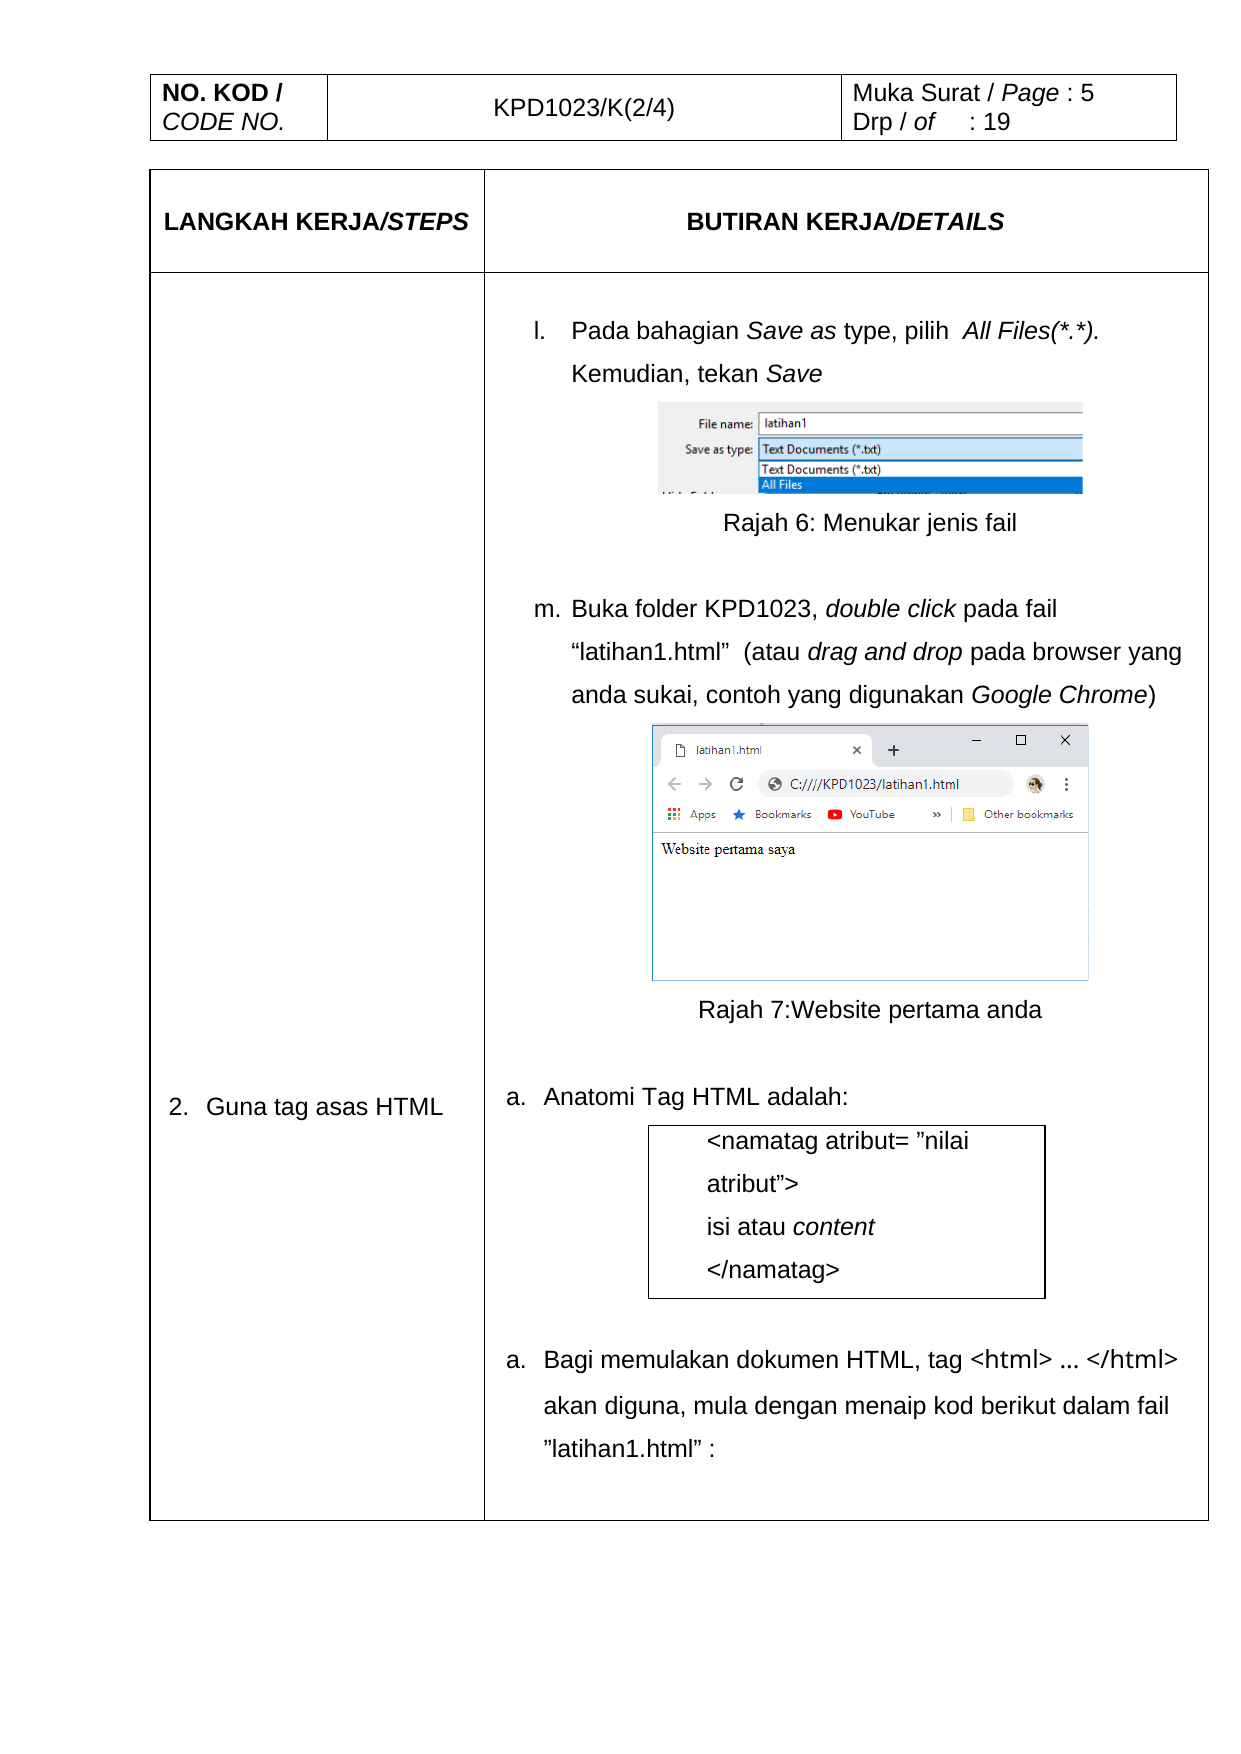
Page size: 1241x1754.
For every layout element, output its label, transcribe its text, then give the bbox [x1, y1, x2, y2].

table_header BUTIRAN KERJA/DETAILS [485, 170, 1208, 272]
picture [657, 402, 1083, 494]
table_cell Guna tag asas HTML [151, 273, 484, 1520]
picture [652, 723, 1089, 981]
table_cell Pada bahagian Save as type, pilih All Files(*.*). Kemudian, tekan Save Rajah 6: Menukar jenis fail Buka folder KPD1023, double click pada fail “latihan1.html” (atau drag and drop pada browser yang anda sukai, contoh yang digunakan Google Chrome) Rajah 7:Website pertama anda Anatomi Tag HTML adalah: Bagi memulakan dokumen HTML, tag <html> ... </html> akan diguna, mula dengan menaip kod berikut dalam fail ”latihan1.html” : [485, 273, 1208, 1520]
table_header LANGKAH KERJA/STEPS [151, 170, 484, 272]
